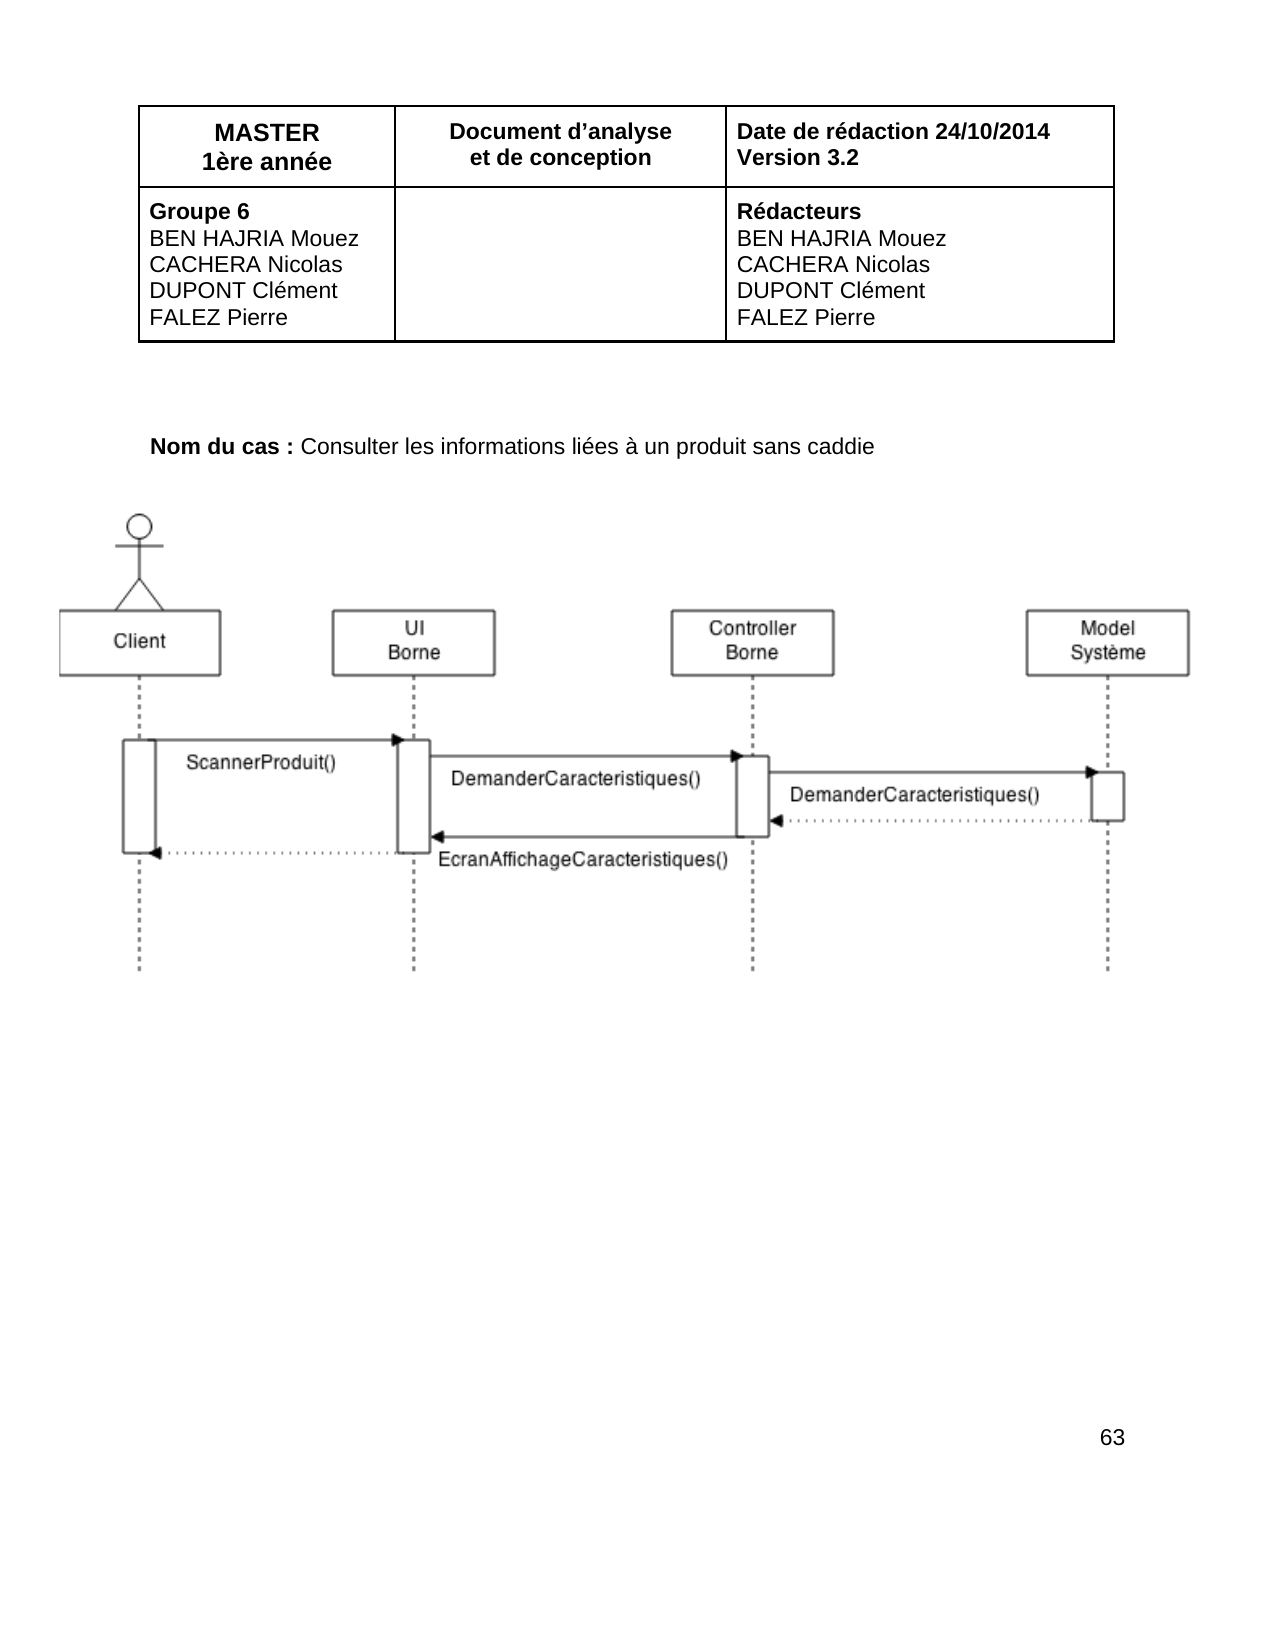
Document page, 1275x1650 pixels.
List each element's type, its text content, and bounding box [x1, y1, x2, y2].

text Nom du cas : Consulter les informations liées à un produit sans caddie [150, 433, 1125, 459]
picture [59, 493, 1192, 973]
